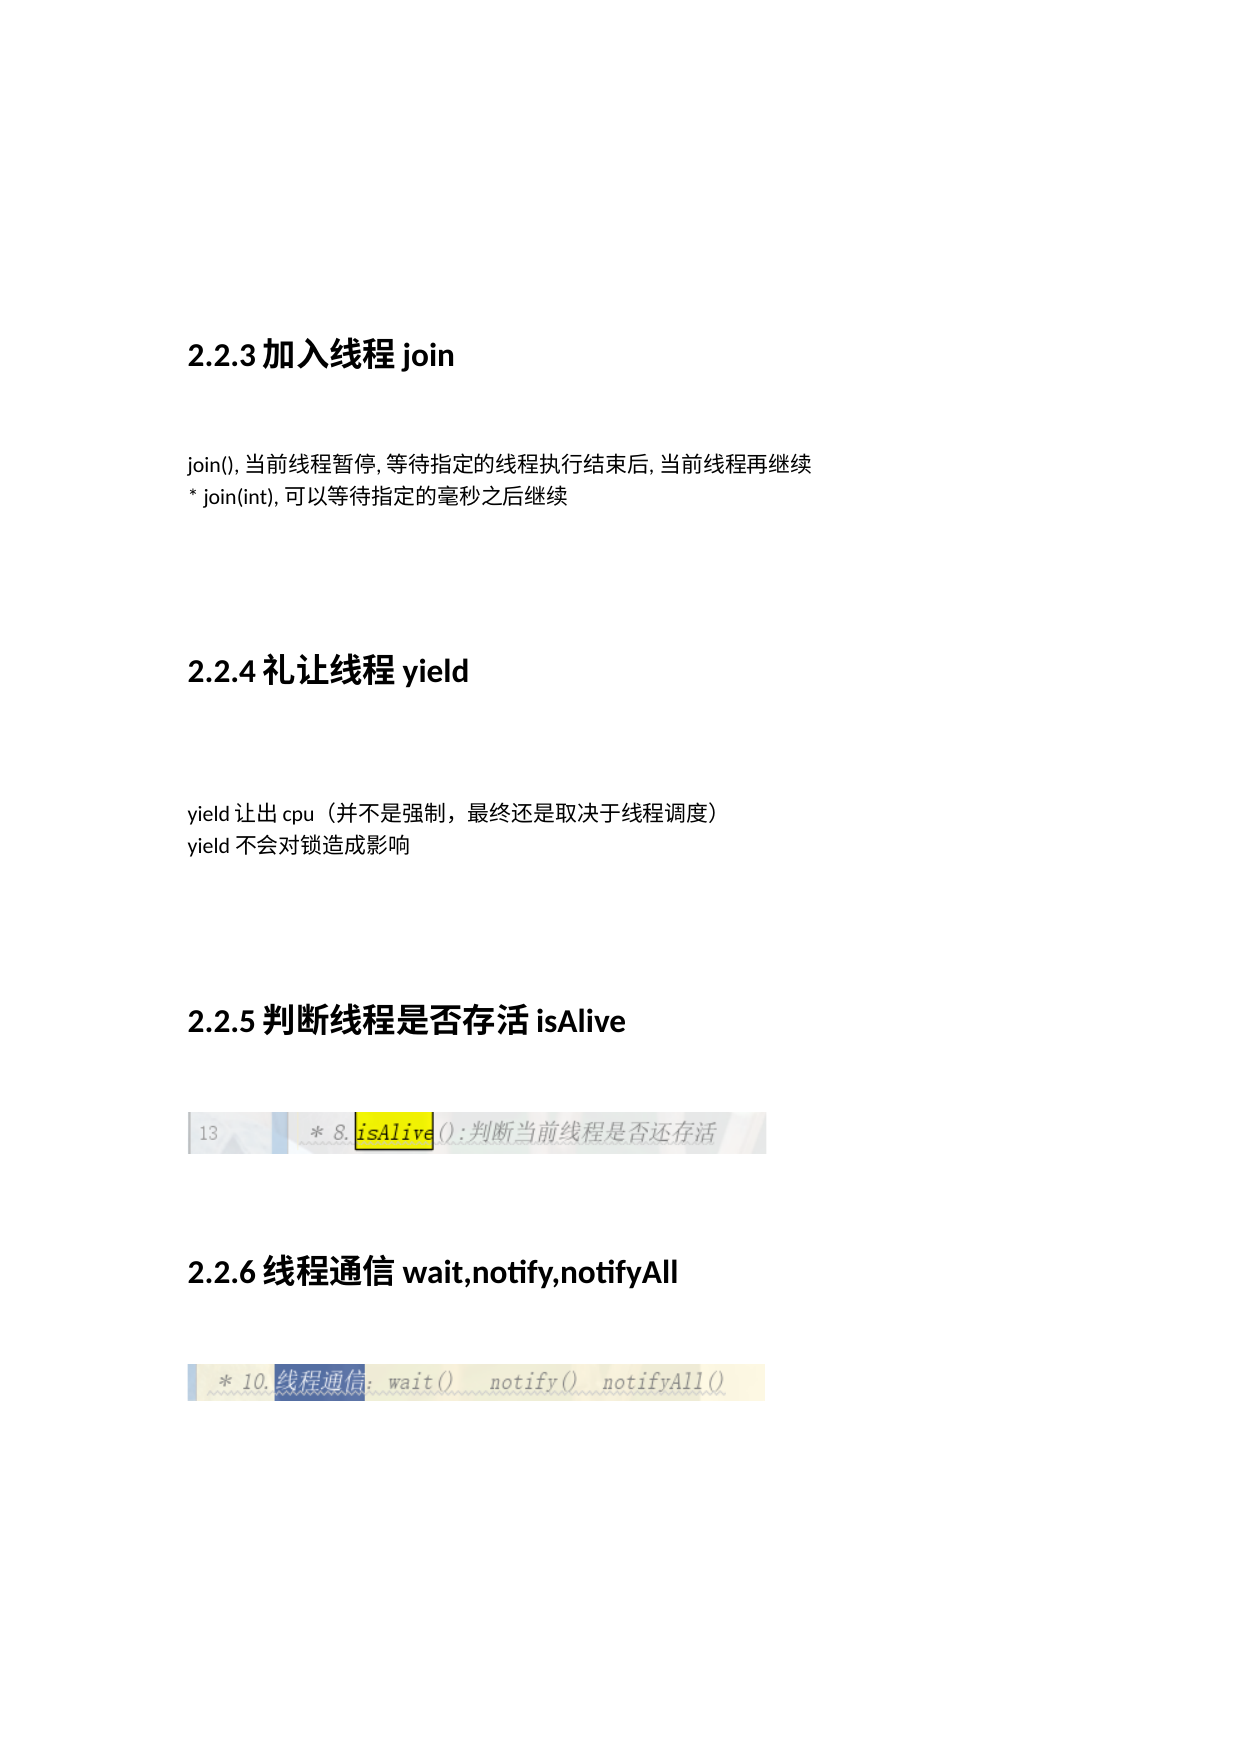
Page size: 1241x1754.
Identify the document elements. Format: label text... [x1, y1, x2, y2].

subtitle 判断线程是否存活isAlive [187, 985, 1053, 1050]
text * join(int), 可以等待指定的毫秒之后继续 [187, 479, 1053, 511]
text yield 不会对锁造成影响 [187, 828, 1053, 861]
subtitle 加入线程join [187, 319, 1053, 384]
text yield让出cpu（并不是强制，最终还是取决于线程调度） [187, 796, 1053, 828]
text join(), 当前线程暂停, 等待指定的线程执行结束后, 当前线程再继续 [187, 446, 1053, 479]
picture [187, 1364, 765, 1401]
subtitle 礼让线程yield [187, 636, 1053, 701]
picture [187, 1112, 767, 1154]
subtitle 线程通信wait,notify,notifyAll [187, 1237, 1053, 1302]
